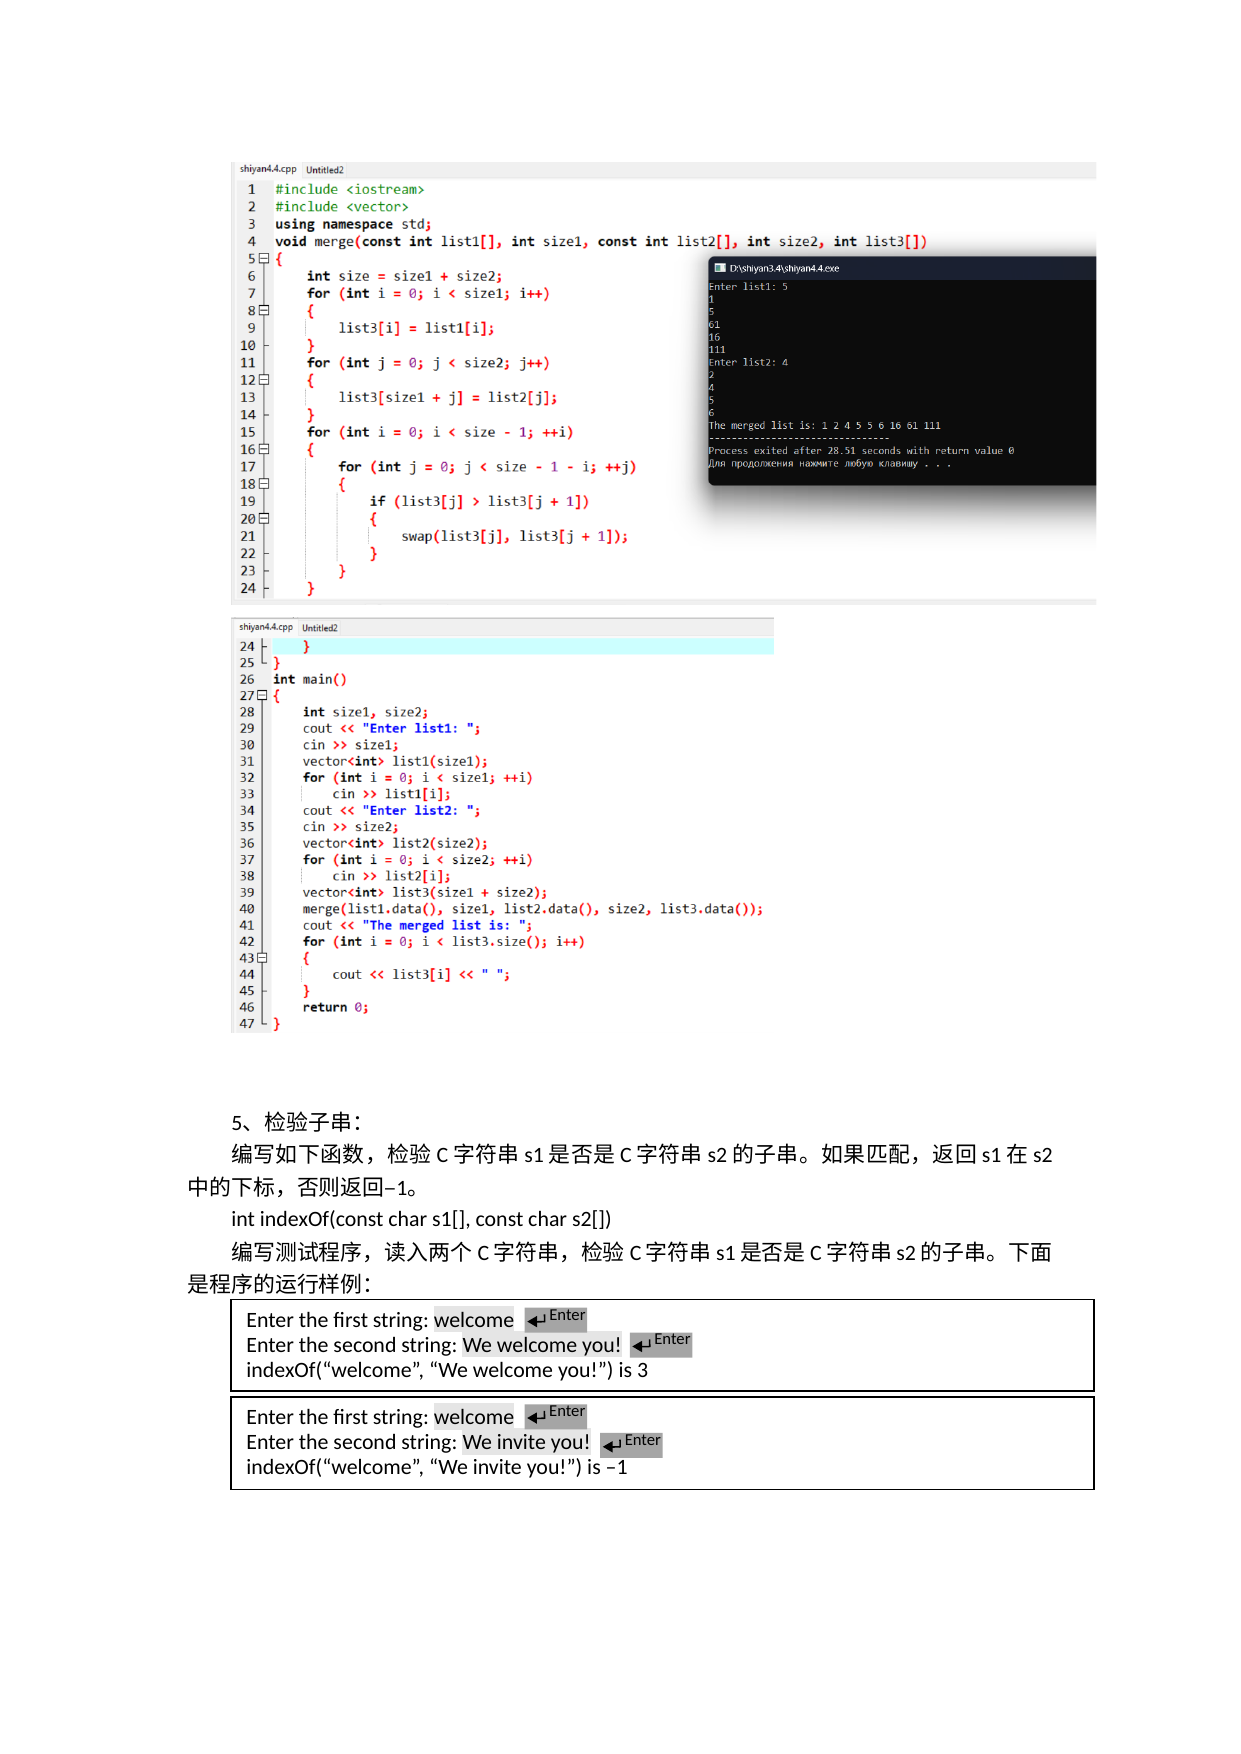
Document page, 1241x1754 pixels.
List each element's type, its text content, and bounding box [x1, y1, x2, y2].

picture [231, 617, 774, 1033]
text int indexOf(const char s1[], const char s2[]) [187, 1202, 1053, 1234]
picture [231, 162, 1097, 605]
text 5、检验子串： [187, 1104, 1053, 1137]
text 编写如下函数，检验C字符串s1是否是C字符串s2的子串。如果匹配，返回s1在s2中的下标，否则返回–1。 [187, 1137, 1053, 1202]
text 编写测试程序，读入两个C字符串，检验C字符串s1是否是C字符串s2的子串。下面是程序的运行样例： [187, 1234, 1053, 1299]
